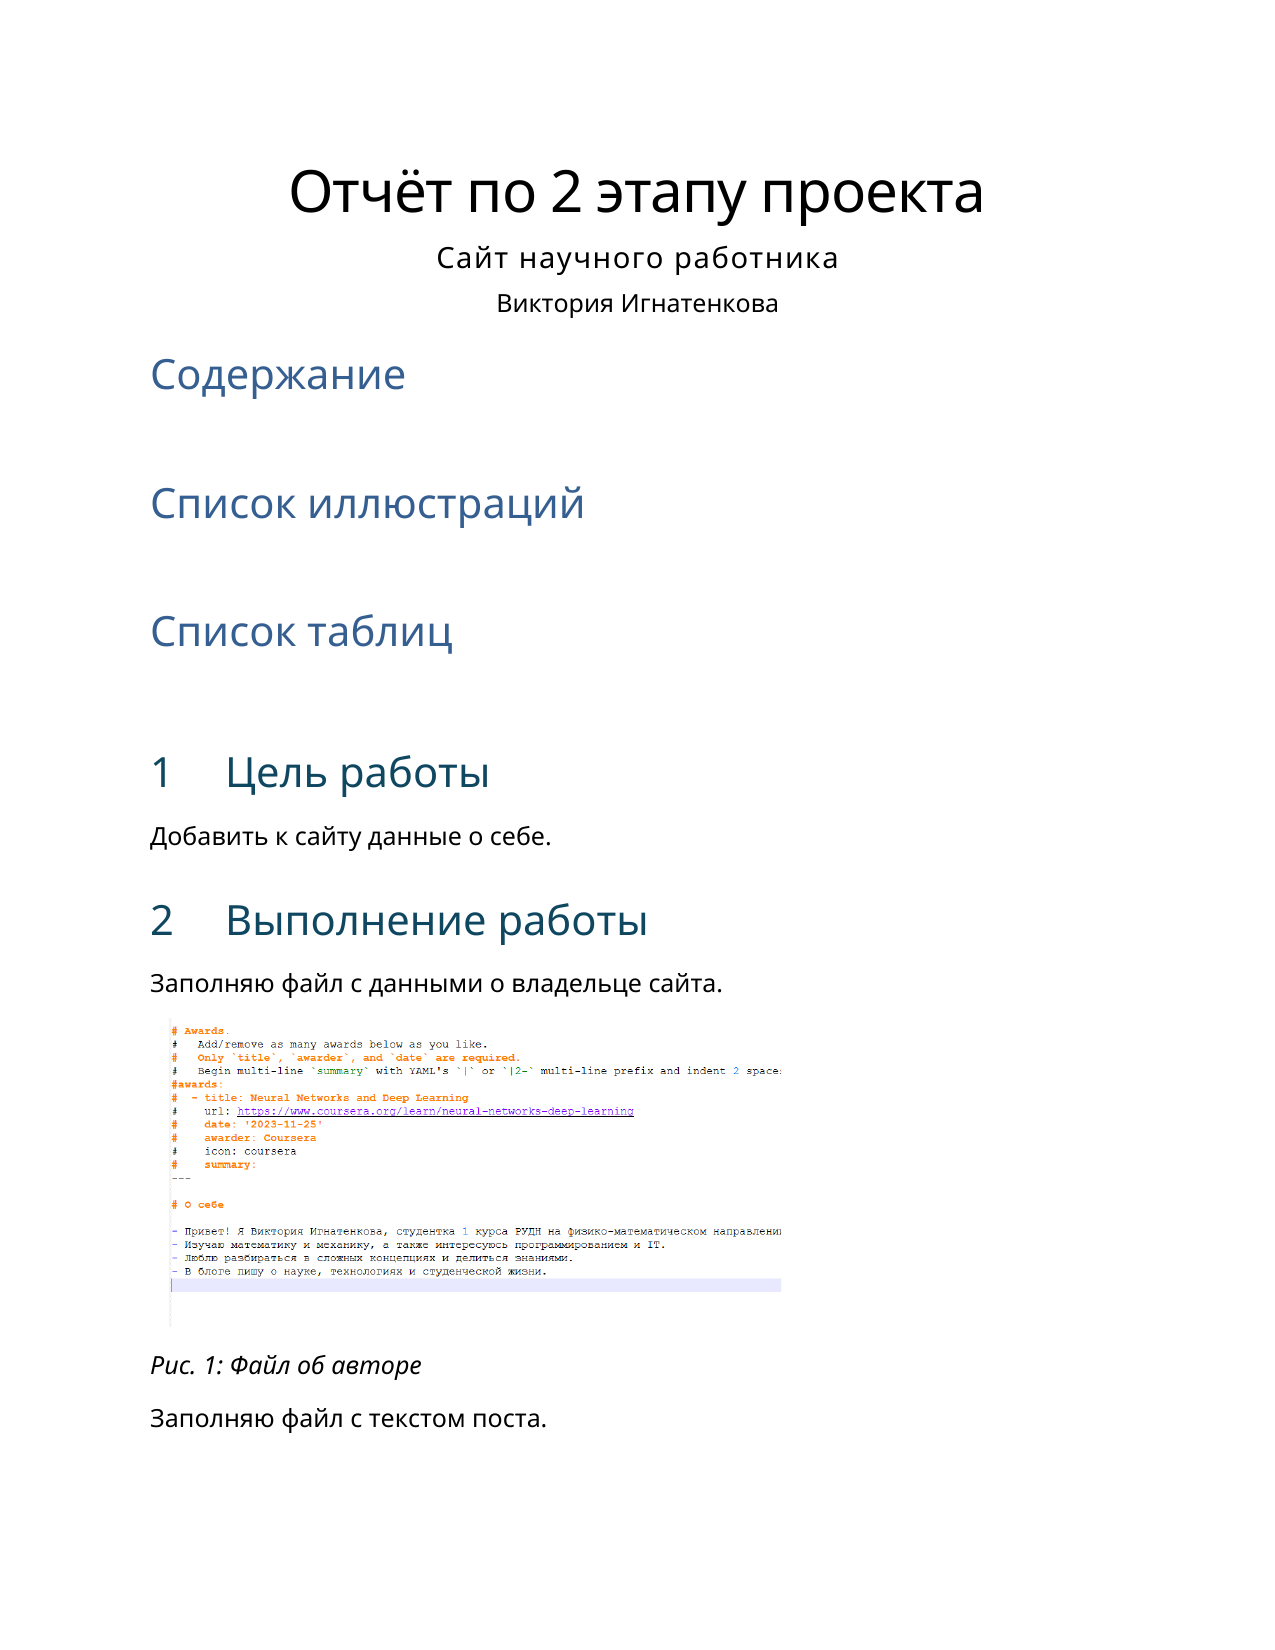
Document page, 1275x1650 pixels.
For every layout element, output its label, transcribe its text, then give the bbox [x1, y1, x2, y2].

text Виктория Игнатенкова [150, 286, 1125, 320]
text Заполняю файл с данными о владельце сайта. [150, 966, 1125, 1000]
text Добавить к сайту данные о себе. [150, 819, 1125, 853]
text Заполняю файл с текстом поста. [150, 1400, 1125, 1434]
subtitle 1 Цель работы [150, 743, 1125, 800]
title Отчёт по 2 этапу проекта [150, 150, 1125, 229]
text Рис. 1: Файл об авторе [150, 1347, 1125, 1381]
picture [168, 1018, 782, 1327]
subtitle Сайт научного работника [150, 238, 1125, 277]
subtitle 2 Выполнение работы [150, 890, 1125, 947]
